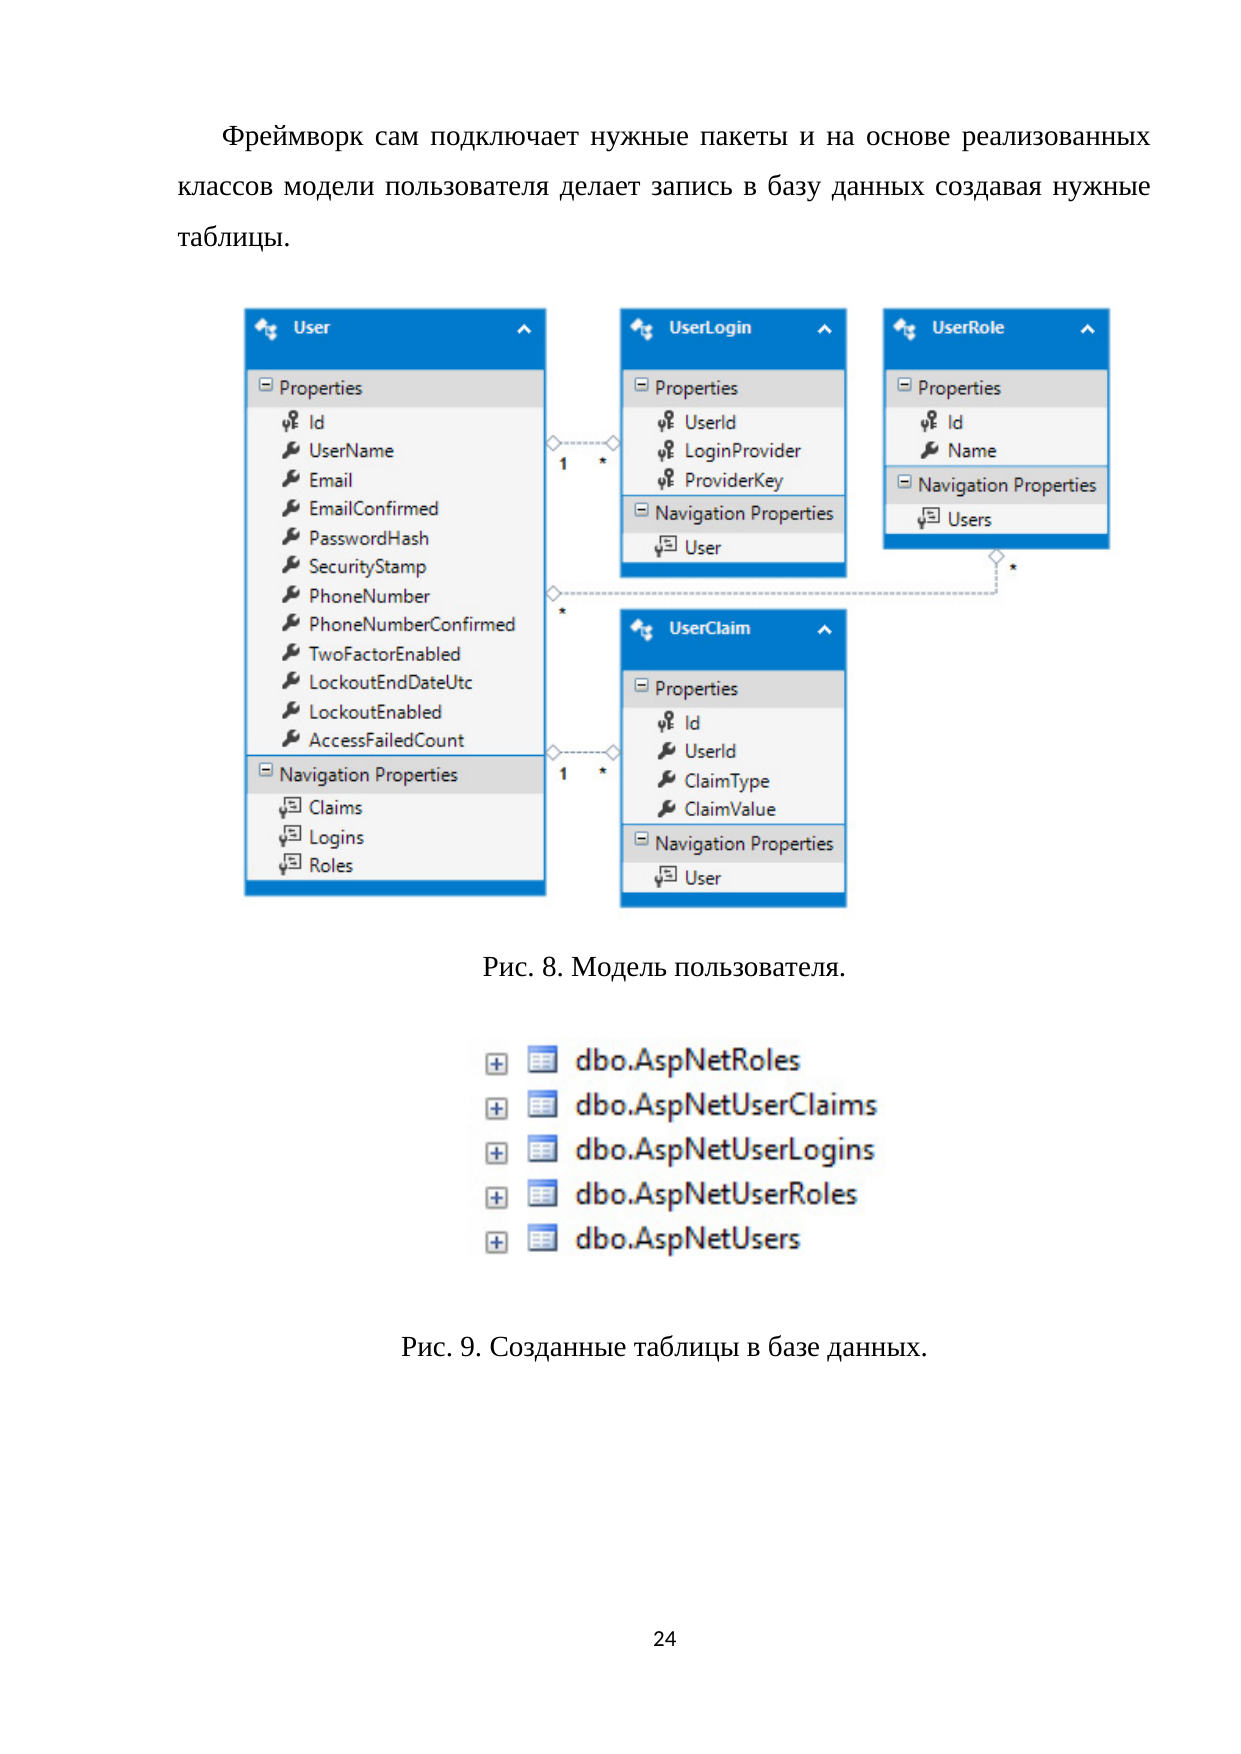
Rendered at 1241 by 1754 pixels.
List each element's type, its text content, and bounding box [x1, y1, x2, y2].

text Рис. 8. Модель пользователя. [177, 949, 1152, 982]
text Рис. 9. Созданные таблицы в базе данных. [177, 1329, 1152, 1362]
picture [464, 1019, 909, 1294]
text Фреймворк сам подключает нужные пакеты и на основе реализованных классов модели пользователя делает запись в базу данных создавая нужные таблицы. [177, 118, 1152, 252]
picture [232, 269, 1142, 935]
